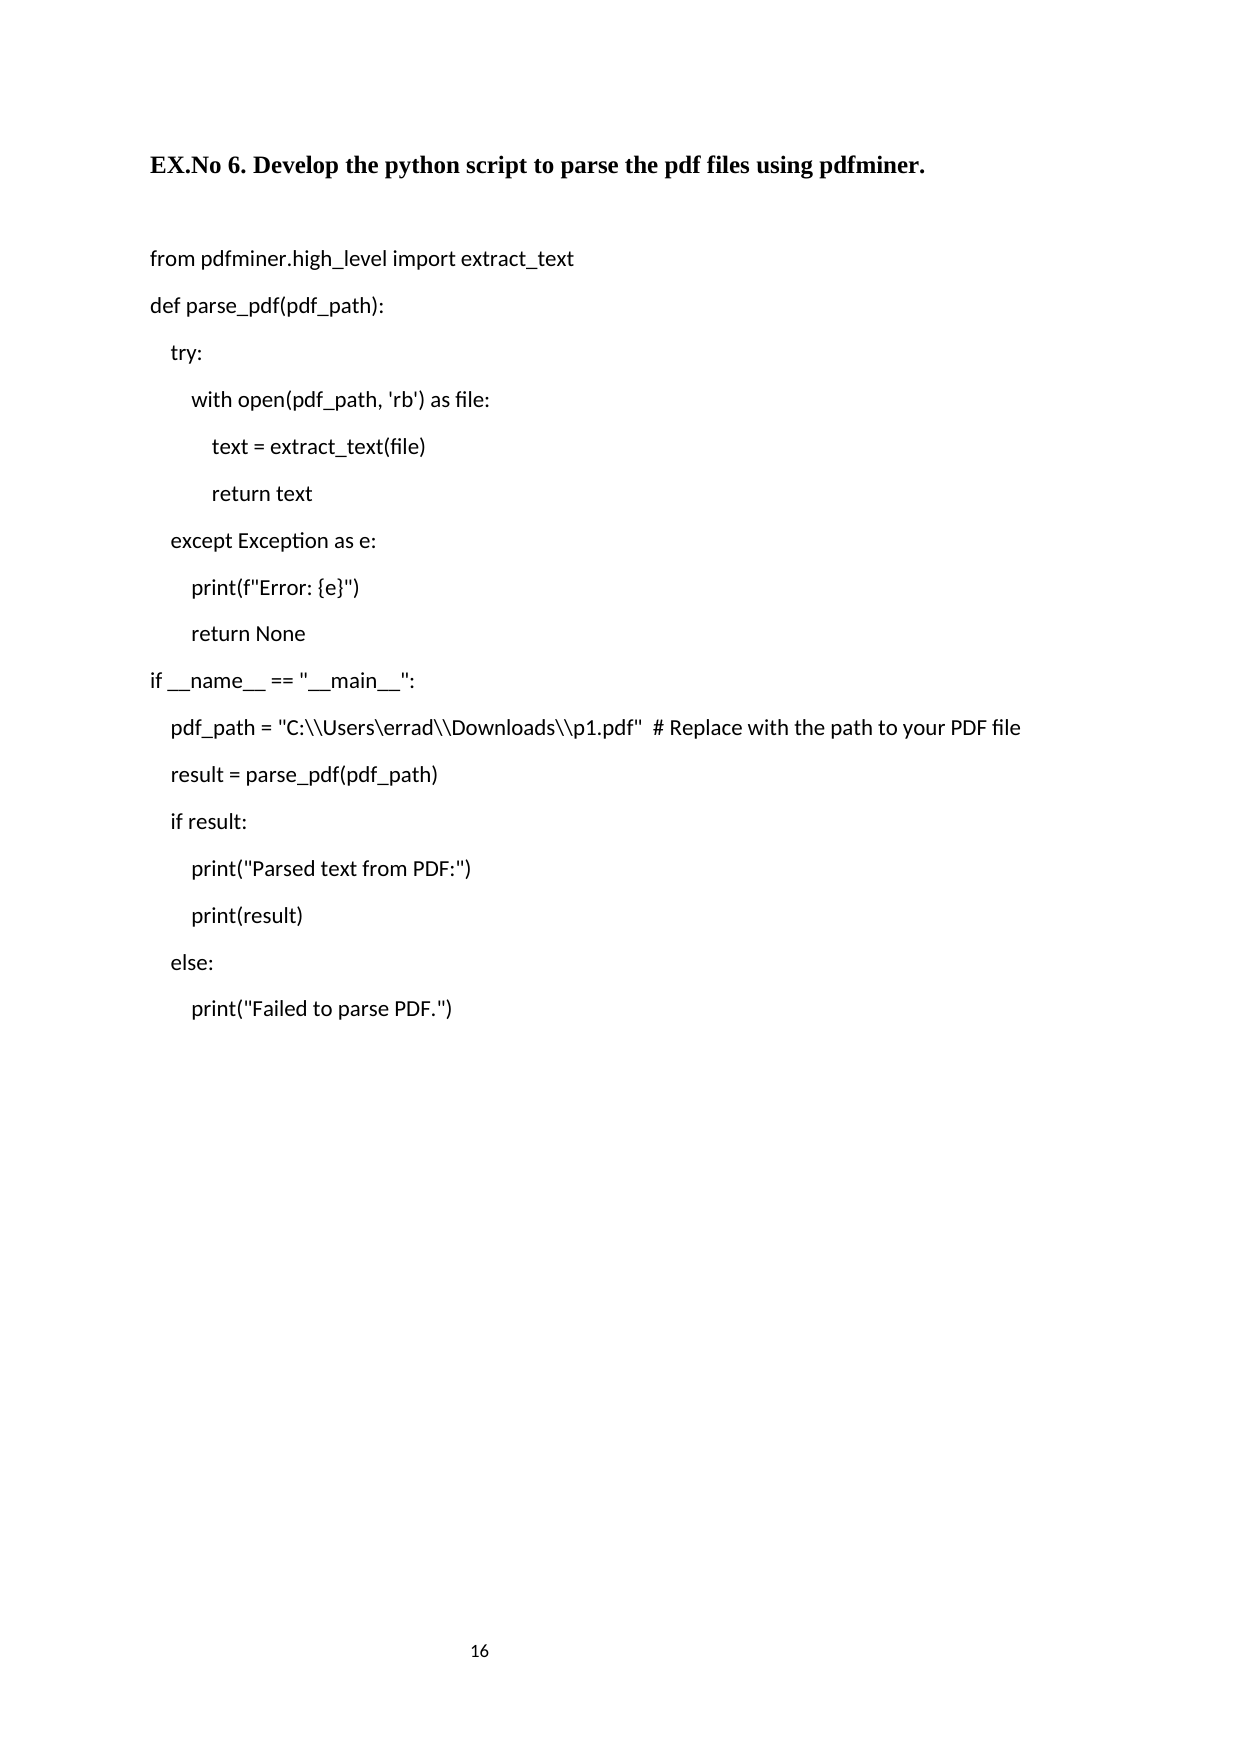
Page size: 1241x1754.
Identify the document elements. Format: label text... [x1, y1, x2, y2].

text try: [150, 338, 1090, 366]
text print("Failed to parse PDF.") [150, 994, 1090, 1023]
text text = extract_text(file) [150, 432, 1090, 460]
text with open(pdf_path, 'rb') as file: [150, 385, 1090, 413]
text print(result) [150, 901, 1090, 929]
text return text [150, 479, 1090, 507]
text result = parse_pdf(pdf_path) [150, 760, 1090, 788]
text pdf_path = "C:\\Users\errad\\Downloads\\p1.pdf" # Replace with the path to your PDF file [150, 713, 1090, 741]
text else: [150, 948, 1090, 976]
text print(f"Error: {e}") [150, 573, 1090, 601]
text if __name__ == "__main__": [150, 666, 1090, 694]
text def parse_pdf(pdf_path): [150, 291, 1090, 319]
text EX.No 6. Develop the python script to parse the pdf files using pdfminer. [150, 150, 1090, 179]
text return None [150, 619, 1090, 648]
text from pdfminer.high_level import extract_text [150, 244, 1090, 273]
text print("Parsed text from PDF:") [150, 854, 1090, 882]
text except Exception as e: [150, 526, 1090, 554]
text if result: [150, 807, 1090, 835]
